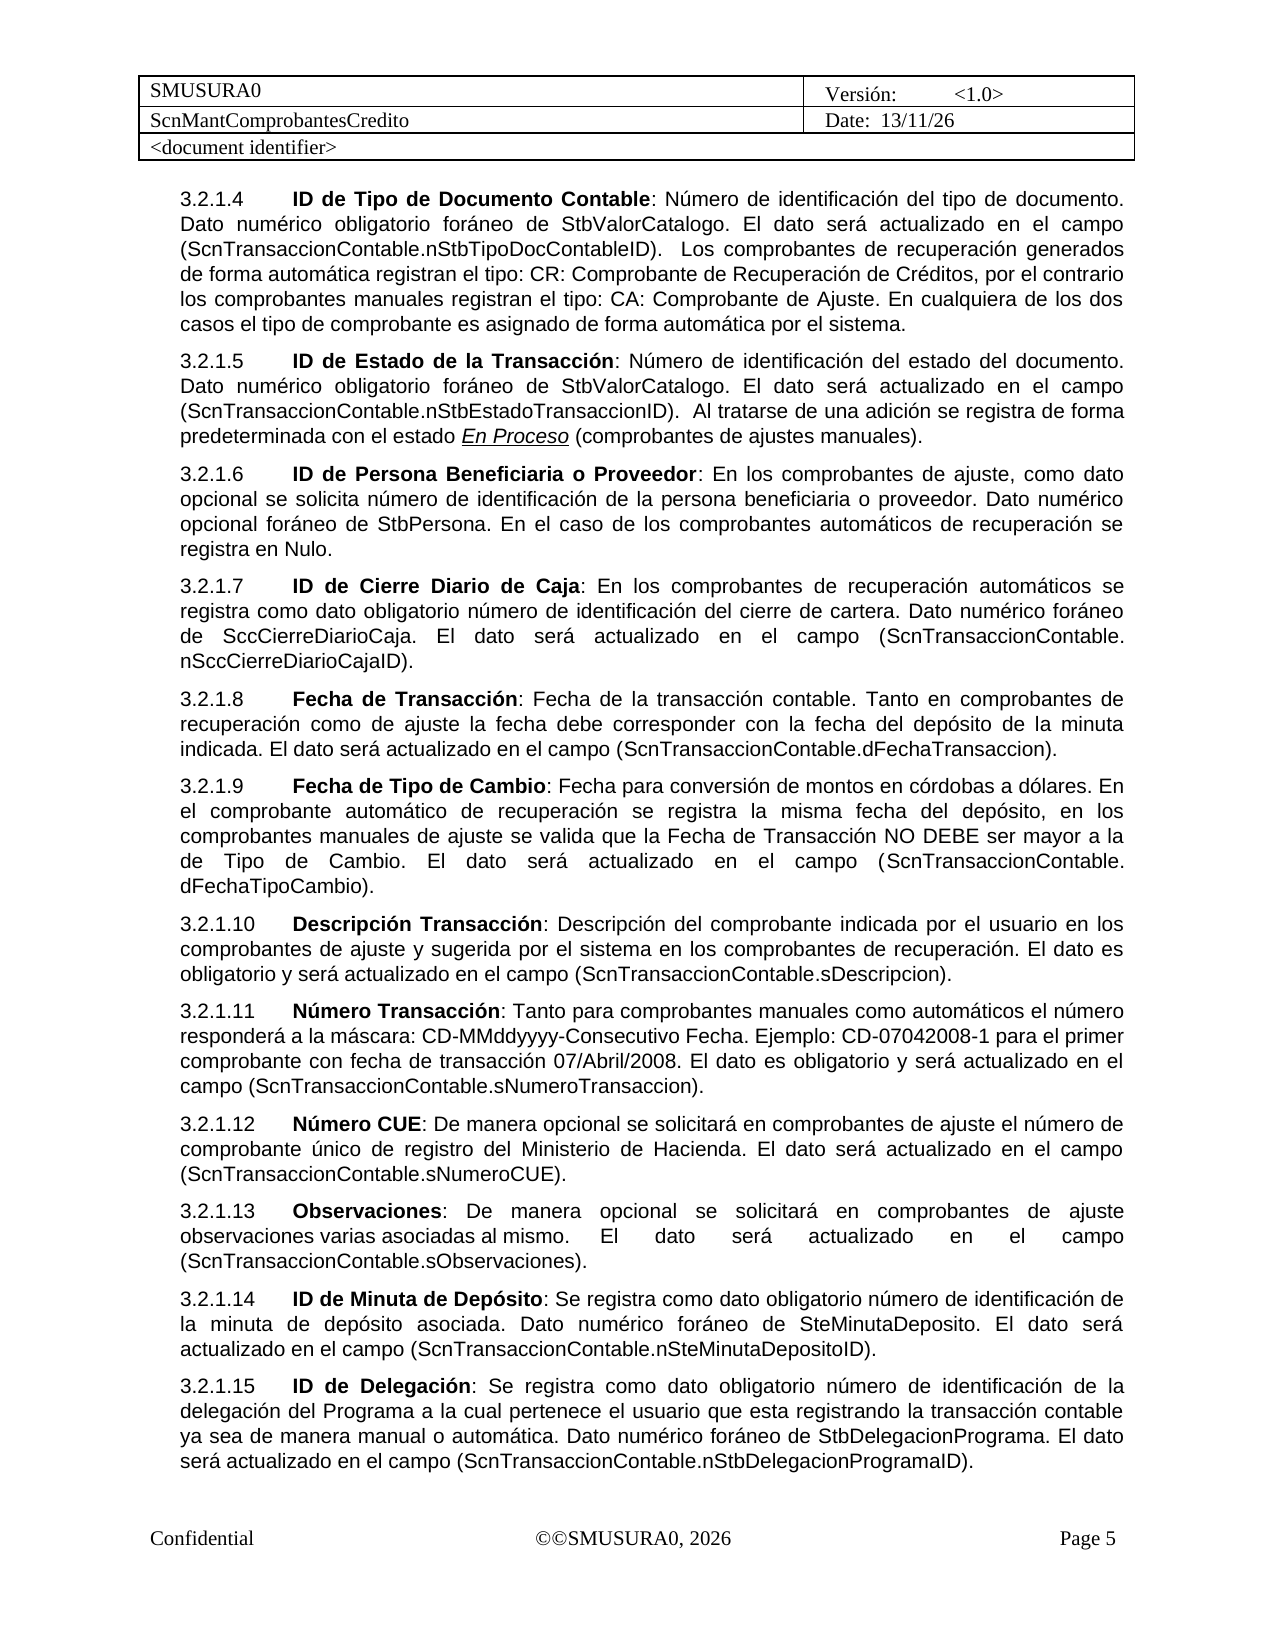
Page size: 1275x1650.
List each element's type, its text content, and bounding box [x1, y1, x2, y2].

subtitle ID de Estado de la Transacción: Número de identificación del estado del documento. Dato numérico obligatorio foráneo de StbValorCatalogo. El dato será actualizado en el campo (ScnTransaccionContable.nStbEstadoTransaccionID). Al tratarse de una adición se registra de forma predeterminada con el estado En Proceso (comprobantes de ajustes manuales). [180, 348, 1125, 448]
subtitle ID de Persona Beneficiaria o Proveedor: En los comprobantes de ajuste, como dato opcional se solicita número de identificación de la persona beneficiaria o proveedor. Dato numérico opcional foráneo de StbPersona. En el caso de los comprobantes automáticos de recuperación se registra en Nulo. [180, 460, 1125, 560]
subtitle Observaciones: De manera opcional se solicitará en comprobantes de ajuste observaciones varias asociadas al mismo. El dato será actualizado en el campo (ScnTransaccionContable.sObservaciones). [180, 1198, 1125, 1273]
subtitle ID de Tipo de Documento Contable: Número de identificación del tipo de documento. Dato numérico obligatorio foráneo de StbValorCatalogo. El dato será actualizado en el campo (ScnTransaccionContable.nStbTipoDocContableID). Los comprobantes de recuperación generados de forma automática registran el tipo: CR: Comprobante de Recuperación de Créditos, por el contrario los comprobantes manuales registran el tipo: CA: Comprobante de Ajuste. En cualquiera de los dos casos el tipo de comprobante es asignado de forma automática por el sistema. [180, 185, 1125, 335]
subtitle ID de Cierre Diario de Caja: En los comprobantes de recuperación automáticos se registra como dato obligatorio número de identificación del cierre de cartera. Dato numérico foráneo de SccCierreDiarioCaja. El dato será actualizado en el campo (ScnTransaccionContable. nSccCierreDiarioCajaID). [180, 573, 1125, 673]
subtitle Descripción Transacción: Descripción del comprobante indicada por el usuario en los comprobantes de ajuste y sugerida por el sistema en los comprobantes de recuperación. El dato es obligatorio y será actualizado en el campo (ScnTransaccionContable.sDescripcion). [180, 910, 1125, 985]
subtitle Fecha de Tipo de Cambio: Fecha para conversión de montos en córdobas a dólares. En el comprobante automático de recuperación se registra la misma fecha del depósito, en los comprobantes manuales de ajuste se valida que la Fecha de Transacción NO DEBE ser mayor a la de Tipo de Cambio. El dato será actualizado en el campo (ScnTransaccionContable. dFechaTipoCambio). [180, 773, 1125, 898]
subtitle Número CUE: De manera opcional se solicitará en comprobantes de ajuste el número de comprobante único de registro del Ministerio de Hacienda. El dato será actualizado en el campo (ScnTransaccionContable.sNumeroCUE). [180, 1110, 1125, 1185]
subtitle Número Transacción: Tanto para comprobantes manuales como automáticos el número responderá a la máscara: CD-MMddyyyy-Consecutivo Fecha. Ejemplo: CD-07042008-1 para el primer comprobante con fecha de transacción 07/Abril/2008. El dato es obligatorio y será actualizado en el campo (ScnTransaccionContable.sNumeroTransaccion). [180, 998, 1125, 1098]
subtitle Fecha de Transacción: Fecha de la transacción contable. Tanto en comprobantes de recuperación como de ajuste la fecha debe corresponder con la fecha del depósito de la minuta indicada. El dato será actualizado en el campo (ScnTransaccionContable.dFechaTransaccion). [180, 685, 1125, 760]
subtitle ID de Minuta de Depósito: Se registra como dato obligatorio número de identificación de la minuta de depósito asociada. Dato numérico foráneo de SteMinutaDeposito. El dato será actualizado en el campo (ScnTransaccionContable.nSteMinutaDepositoID). [180, 1285, 1125, 1360]
subtitle ID de Delegación: Se registra como dato obligatorio número de identificación de la delegación del Programa a la cual pertenece el usuario que esta registrando la transacción contable ya sea de manera manual o automática. Dato numérico foráneo de StbDelegacionPrograma. El dato será actualizado en el campo (ScnTransaccionContable.nStbDelegacionProgramaID). [180, 1373, 1125, 1473]
